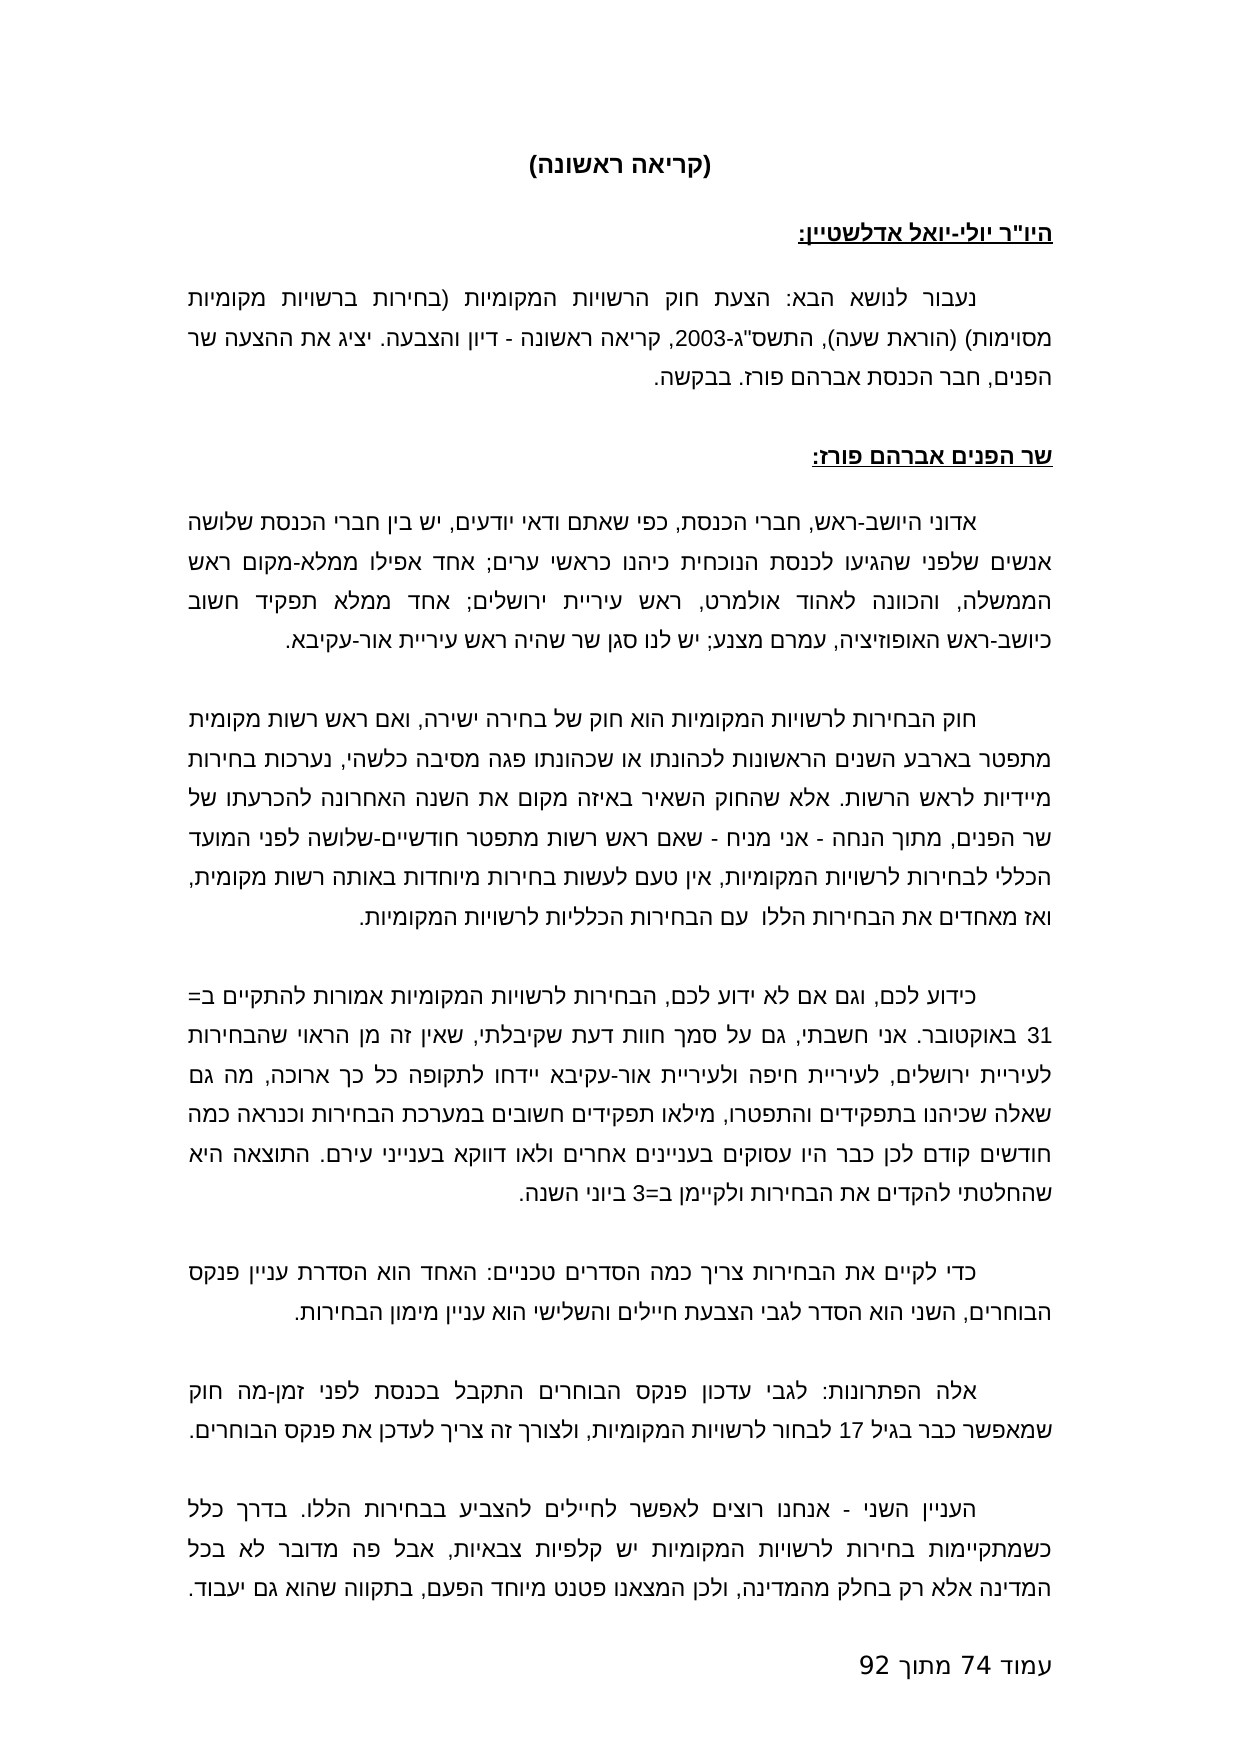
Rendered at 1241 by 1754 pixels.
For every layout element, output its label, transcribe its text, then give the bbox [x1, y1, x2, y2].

text כידוע לכם, וגם אם לא ידוע לכם, הבחירות לרשויות המקומיות אמורות להתקיים ב=31 באוקטובר. אני חשבתי, גם על סמך חוות דעת שקיבלתי, שאין זה מן הראוי שהבחירות לעיריית ירושלים, לעיריית חיפה ולעיריית אור-עקיבא יידחו לתקופה כל כך ארוכה, מה גם שאלה שכיהנו בתפקידים והתפטרו, מילאו תפקידים חשובים במערכת הבחירות וכנראה כמה חודשים קודם לכן כבר היו עסוקים בעניינים אחרים ולאו דווקא בענייני עירם. התוצאה היא שהחלטתי להקדים את הבחירות ולקיימן ב=3 ביוני השנה. [187, 983, 1053, 1207]
text כדי לקיים את הבחירות צריך כמה הסדרים טכניים: האחד הוא הסדרת עניין פנקס הבוחרים, השני הוא הסדר לגבי הצבעת חיילים והשלישי הוא עניין מימון הבחירות. [187, 1259, 1053, 1325]
text נעבור לנושא הבא: הצעת חוק הרשויות המקומיות (בחירות ברשויות מקומיות מסוימות) (הוראת שעה), התשס"ג-2003, קריאה ראשונה - דיון והצבעה. יציג את ההצעה שר הפנים, חבר הכנסת אברהם פורז. בבקשה. [187, 285, 1053, 391]
text אלה הפתרונות: לגבי עדכון פנקס הבוחרים התקבל בכנסת לפני זמן-מה חוק שמאפשר כבר בגיל 17 לבחור לרשויות המקומיות, ולצורך זה צריך לעדכן את פנקס הבוחרים. [187, 1378, 1053, 1443]
text אדוני היושב-ראש, חברי הכנסת, כפי שאתם ודאי יודעים, יש בין חברי הכנסת שלושה אנשים שלפני שהגיעו לכנסת הנוכחית כיהנו כראשי ערים; אחד אפילו ממלא-מקום ראש הממשלה, והכוונה לאהוד אולמרט, ראש עיריית ירושלים; אחד ממלא תפקיד חשוב כיושב-ראש האופוזיציה, עמרם מצנע; יש לנו סגן שר שהיה ראש עיריית אור-עקיבא. [187, 509, 1053, 654]
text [187, 1496, 1053, 1601]
text שר הפנים אברהם פורז: [187, 443, 1053, 469]
text חוק הבחירות לרשויות המקומיות הוא חוק של בחירה ישירה, ואם ראש רשות מקומית מתפטר בארבע השנים הראשונות לכהונתו או שכהונתו פגה מסיבה כלשהי, נערכות בחירות מיידיות לראש הרשות. אלא שהחוק השאיר באיזה מקום את השנה האחרונה להכרעתו של שר הפנים, מתוך הנחה - אני מניח - שאם ראש רשות מתפטר חודשיים-שלושה לפני המועד הכללי לבחירות לרשויות המקומיות, אין טעם לעשות בחירות מיוחדות באותה רשות מקומית, ואז מאחדים את הבחירות הללו עם הבחירות הכלליות לרשויות המקומיות. [187, 706, 1053, 930]
text (קריאה ראשונה) [187, 150, 1053, 179]
text היו"ר יולי-יואל אדלשטיין: [187, 219, 1053, 246]
